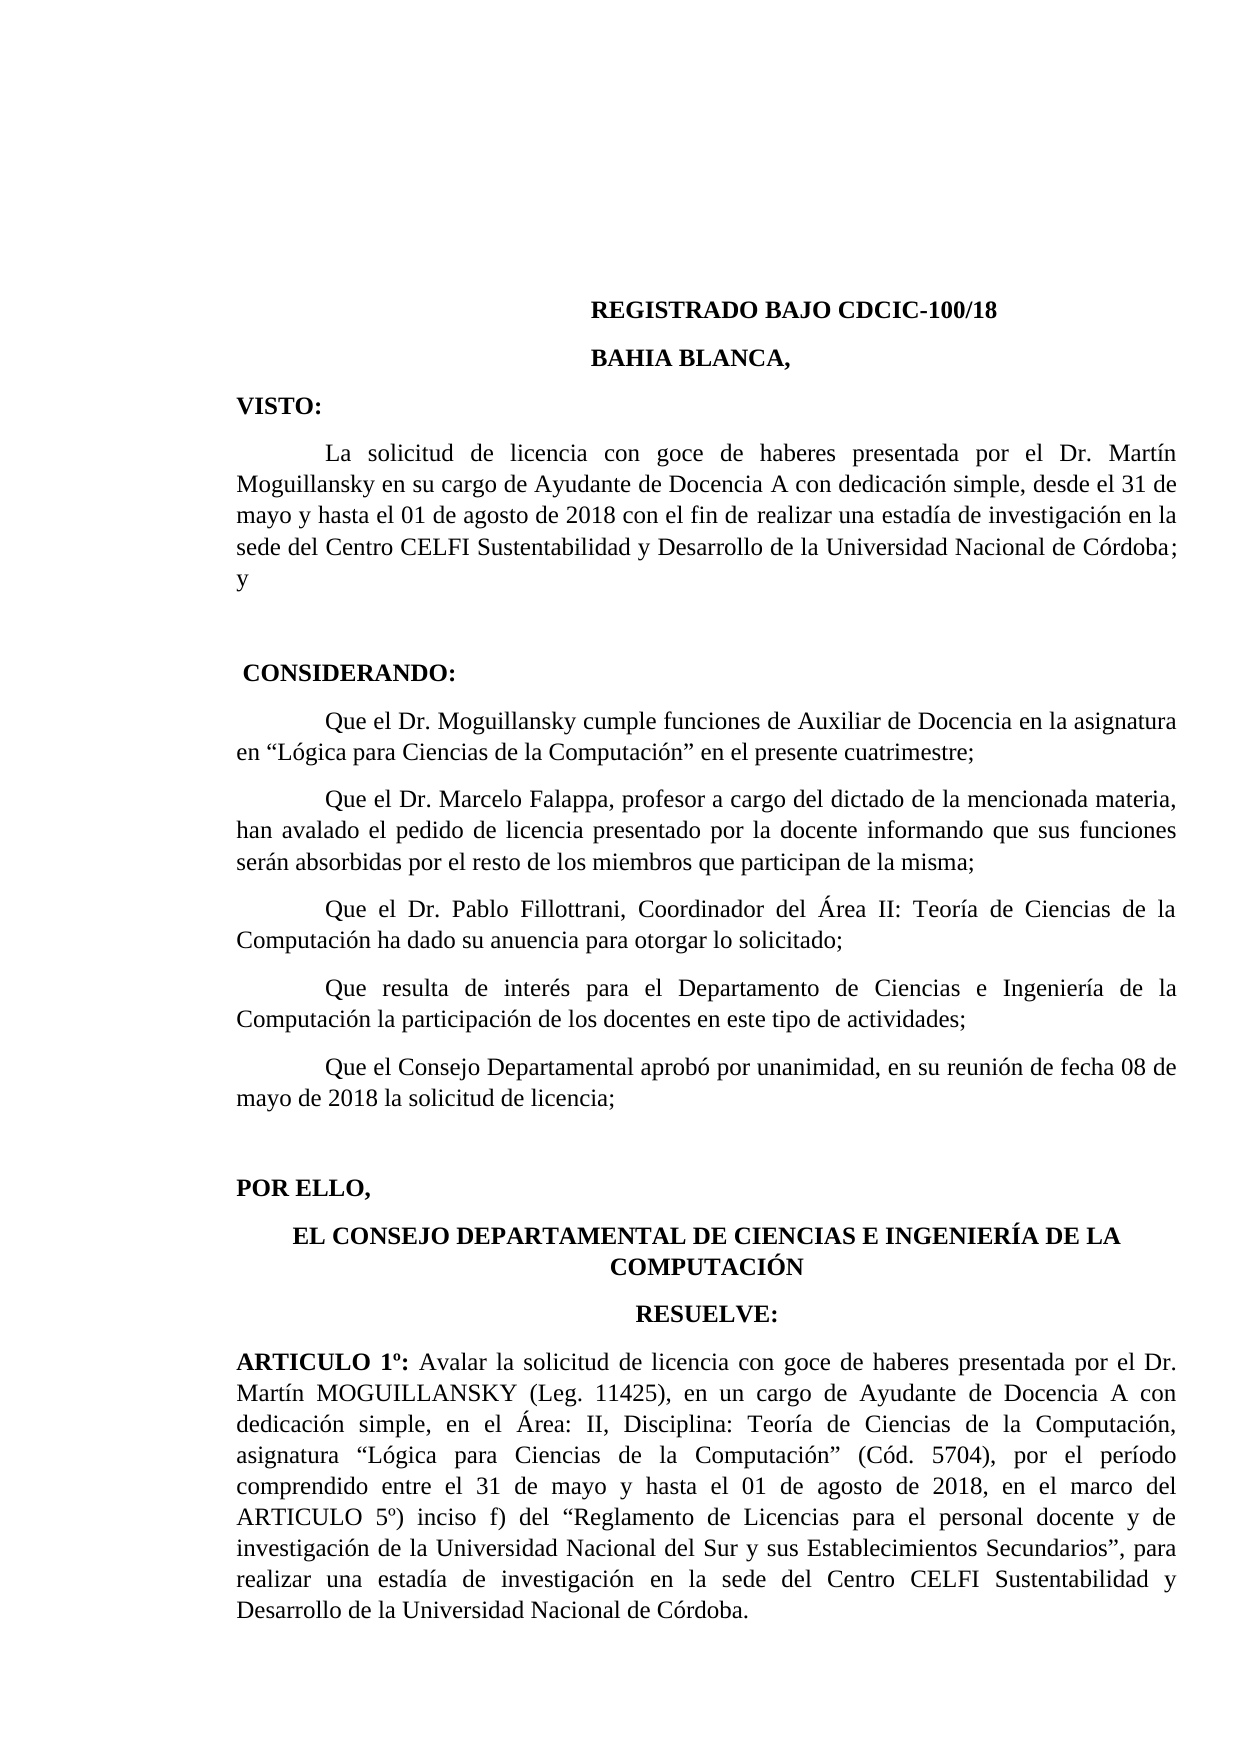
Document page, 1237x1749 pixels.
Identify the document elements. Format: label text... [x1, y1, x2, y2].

text Que el Consejo Departamental aprobó por unanimidad, en su reunión de fecha 08 de mayo de 2018 la solicitud de licencia; [236, 1052, 1177, 1112]
text CONSIDERANDO: [236, 658, 1177, 687]
text BAHIA BLANCA, [236, 343, 1177, 372]
text ARTICULO 1º: Avalar la solicitud de licencia con goce de haberes presentada por el Dr. Martín MOGUILLANSKY (Leg. 11425), en un cargo de Ayudante de Docencia A con dedicación simple, en el Área: II, Disciplina: Teoría de Ciencias de la Computación, asignatura “Lógica para Ciencias de la Computación” (Cód. 5704), por el período comprendido entre el 31 de mayo y hasta el 01 de agosto de 2018, en el marco del ARTICULO 5º) inciso f) del “Reglamento de Licencias para el personal docente y de investigación de la Universidad Nacional del Sur y sus Establecimientos Secundarios”, para realizar una estadía de investigación en la sede del Centro CELFI Sustentabilidad y Desarrollo de la Universidad Nacional de Córdoba. [236, 1347, 1177, 1624]
text RESUELVE: [236, 1299, 1177, 1328]
text Que el Dr. Marcelo Falappa, profesor a cargo del dictado de la mencionada materia, han avalado el pedido de licencia presentado por la docente informando que sus funciones serán absorbidas por el resto de los miembros que participan de la misma; [236, 784, 1177, 875]
text Que el Dr. Pablo Fillottrani, Coordinador del Área II: Teoría de Ciencias de la Computación ha dado su anuencia para otorgar lo solicitado; [236, 894, 1177, 954]
text REGISTRADO BAJO CDCIC-100/18 [236, 295, 1177, 324]
text Que el Dr. Moguillansky cumple funciones de Auxiliar de Docencia en la asignatura en “Lógica para Ciencias de la Computación” en el presente cuatrimestre; [236, 706, 1177, 766]
text La solicitud de licencia con goce de haberes presentada por el Dr. Martín Moguillansky en su cargo de Ayudante de Docencia A con dedicación simple, desde el 31 de mayo y hasta el 01 de agosto de 2018 con el fin de realizar una estadía de investigación en la sede del Centro CELFI Sustentabilidad y Desarrollo de la Universidad Nacional de Córdoba; y [236, 438, 1177, 591]
text VISTO: [236, 391, 1177, 419]
text POR ELLO, [236, 1173, 1177, 1202]
text EL CONSEJO DEPARTAMENTAL DE CIENCIAS E INGENIERÍA DE LA COMPUTACIÓN [236, 1221, 1177, 1281]
text Que resulta de interés para el Departamento de Ciencias e Ingeniería de la Computación la participación de los docentes en este tipo de actividades; [236, 973, 1177, 1033]
